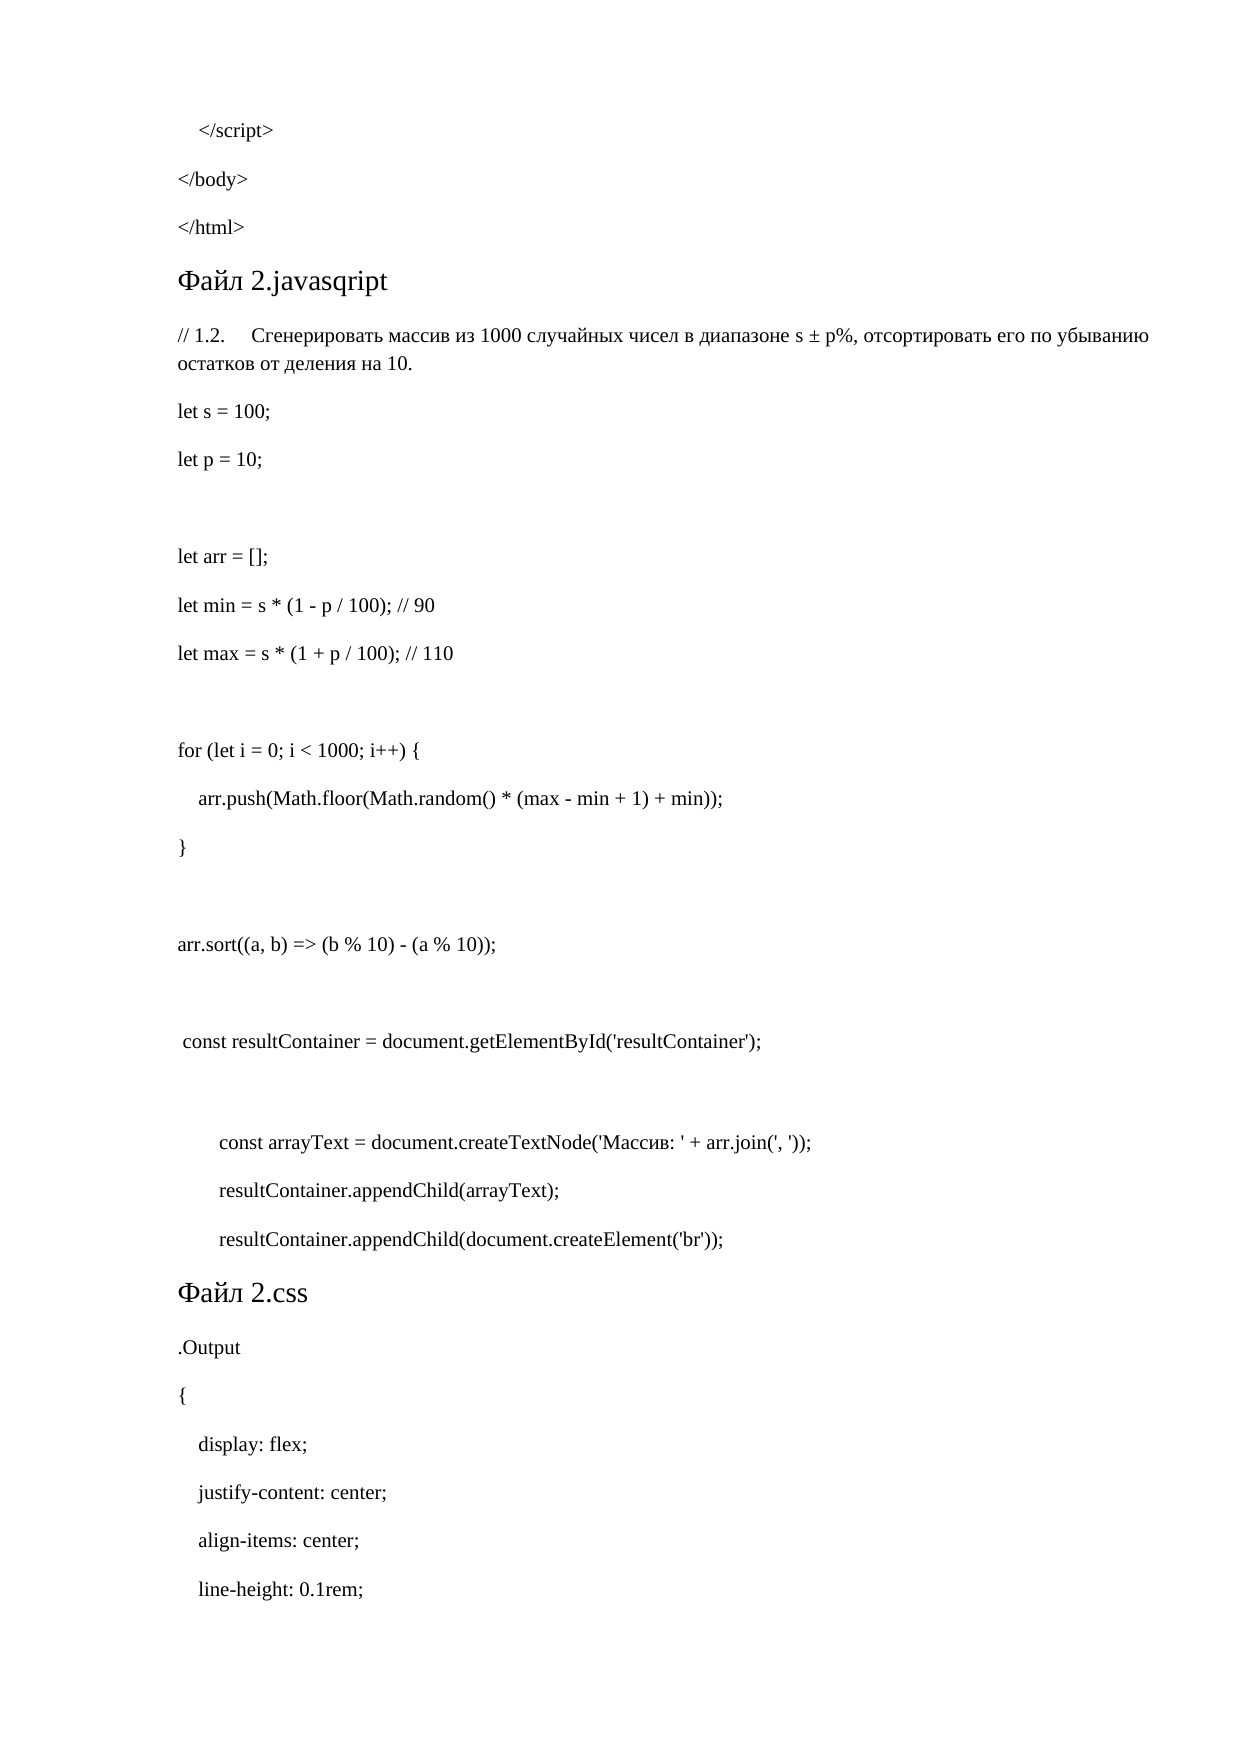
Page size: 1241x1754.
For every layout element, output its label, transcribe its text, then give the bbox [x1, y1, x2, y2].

text line-height: 0.1rem; [177, 1577, 1152, 1601]
text let s = 100; [177, 399, 1152, 423]
text let min = s * (1 - p / 100); // 90 [177, 593, 1152, 617]
text align-items: center; [177, 1528, 1152, 1552]
text </script> [177, 118, 1152, 142]
text const resultContainer = document.getElementById('resultContainer'); [177, 1028, 1152, 1053]
text Файл 2.css [177, 1275, 1152, 1309]
text { [177, 1383, 1152, 1407]
text </body> [177, 167, 1152, 191]
text const arrayText = document.createTextNode('Массив: ' + arr.join(', ')); [177, 1130, 1152, 1154]
text let p = 10; [177, 447, 1152, 471]
text // 1.2. Сгенерировать массив из 1000 случайных чисел в диапазоне s ± p%, отсортировать его по убыванию остатков от деления на 10. [177, 323, 1152, 374]
text for (let i = 0; i < 1000; i++) { [177, 738, 1152, 762]
text </html> [177, 215, 1152, 239]
text justify-content: center; [177, 1480, 1152, 1504]
text arr.push(Math.floor(Math.random() * (max - min + 1) + min)); [177, 786, 1152, 810]
text display: flex; [177, 1432, 1152, 1456]
text resultContainer.appendChild(document.createElement('br')); [177, 1227, 1152, 1251]
text .Output [177, 1335, 1152, 1359]
text let arr = []; [177, 544, 1152, 568]
text Файл 2.javasqript [177, 263, 1152, 297]
text arr.sort((a, b) => (b % 10) - (a % 10)); [177, 932, 1152, 956]
text resultContainer.appendChild(arrayText); [177, 1178, 1152, 1202]
text } [177, 835, 1152, 859]
text let max = s * (1 + p / 100); // 110 [177, 641, 1152, 665]
